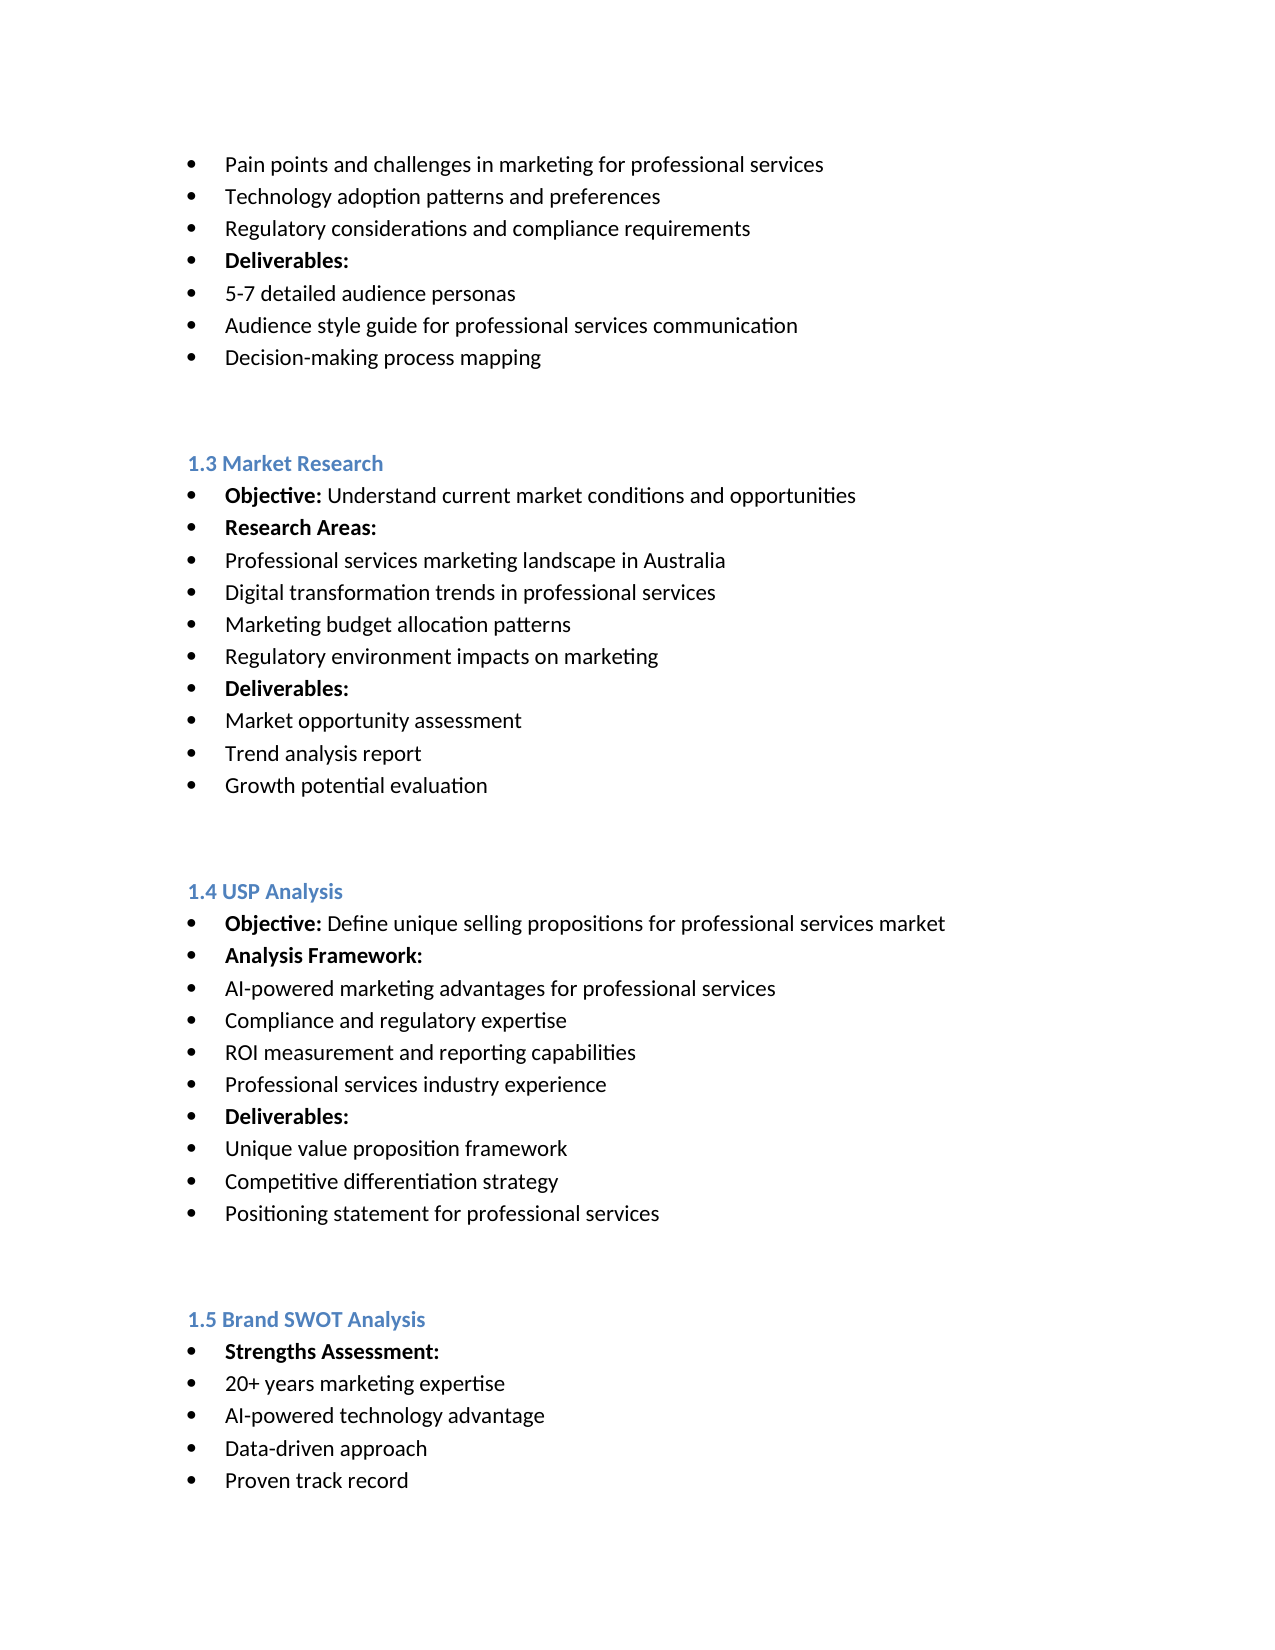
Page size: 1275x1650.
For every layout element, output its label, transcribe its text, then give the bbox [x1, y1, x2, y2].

list Professional services industry experience [187, 1070, 1087, 1098]
list Objective: Define unique selling propositions for professional services market [187, 909, 1087, 937]
list Technology adoption patterns and preferences [187, 182, 1087, 210]
list Proven track record [187, 1466, 1087, 1494]
list Regulatory environment impacts on marketing [187, 642, 1087, 670]
list Digital transformation trends in professional services [187, 578, 1087, 606]
list Deliverables: [187, 1102, 1087, 1130]
list Positioning statement for professional services [187, 1199, 1087, 1227]
subtitle 1.3 Market Research [187, 449, 1087, 477]
list Pain points and challenges in marketing for professional services [187, 150, 1087, 178]
list Regulatory considerations and compliance requirements [187, 214, 1087, 242]
list AI-powered technology advantage [187, 1402, 1087, 1429]
list Unique value proposition framework [187, 1134, 1087, 1163]
list Objective: Understand current market conditions and opportunities [187, 481, 1087, 509]
list Strengths Assessment: [187, 1337, 1087, 1365]
list Growth potential evaluation [187, 771, 1087, 799]
list Deliverables: [187, 247, 1087, 274]
list Deliverables: [187, 674, 1087, 702]
list Trend analysis report [187, 739, 1087, 767]
list Audience style guide for professional services communication [187, 311, 1087, 339]
list Professional services marketing landscape in Australia [187, 546, 1087, 574]
list Data-driven approach [187, 1434, 1087, 1462]
list Marketing budget allocation patterns [187, 610, 1087, 638]
subtitle 1.4 USP Analysis [187, 877, 1087, 905]
list 20+ years marketing expertise [187, 1369, 1087, 1397]
list Compliance and regulatory expertise [187, 1006, 1087, 1034]
list AI-powered marketing advantages for professional services [187, 974, 1087, 1002]
list Competitive differentiation strategy [187, 1167, 1087, 1195]
list Research Areas: [187, 513, 1087, 542]
list Market opportunity assessment [187, 707, 1087, 735]
list Decision-making process mapping [187, 343, 1087, 371]
subtitle 1.5 Brand SWOT Analysis [187, 1305, 1087, 1333]
list Analysis Framework: [187, 941, 1087, 969]
list ROI measurement and reporting capabilities [187, 1038, 1087, 1066]
list 5-7 detailed audience personas [187, 279, 1087, 307]
